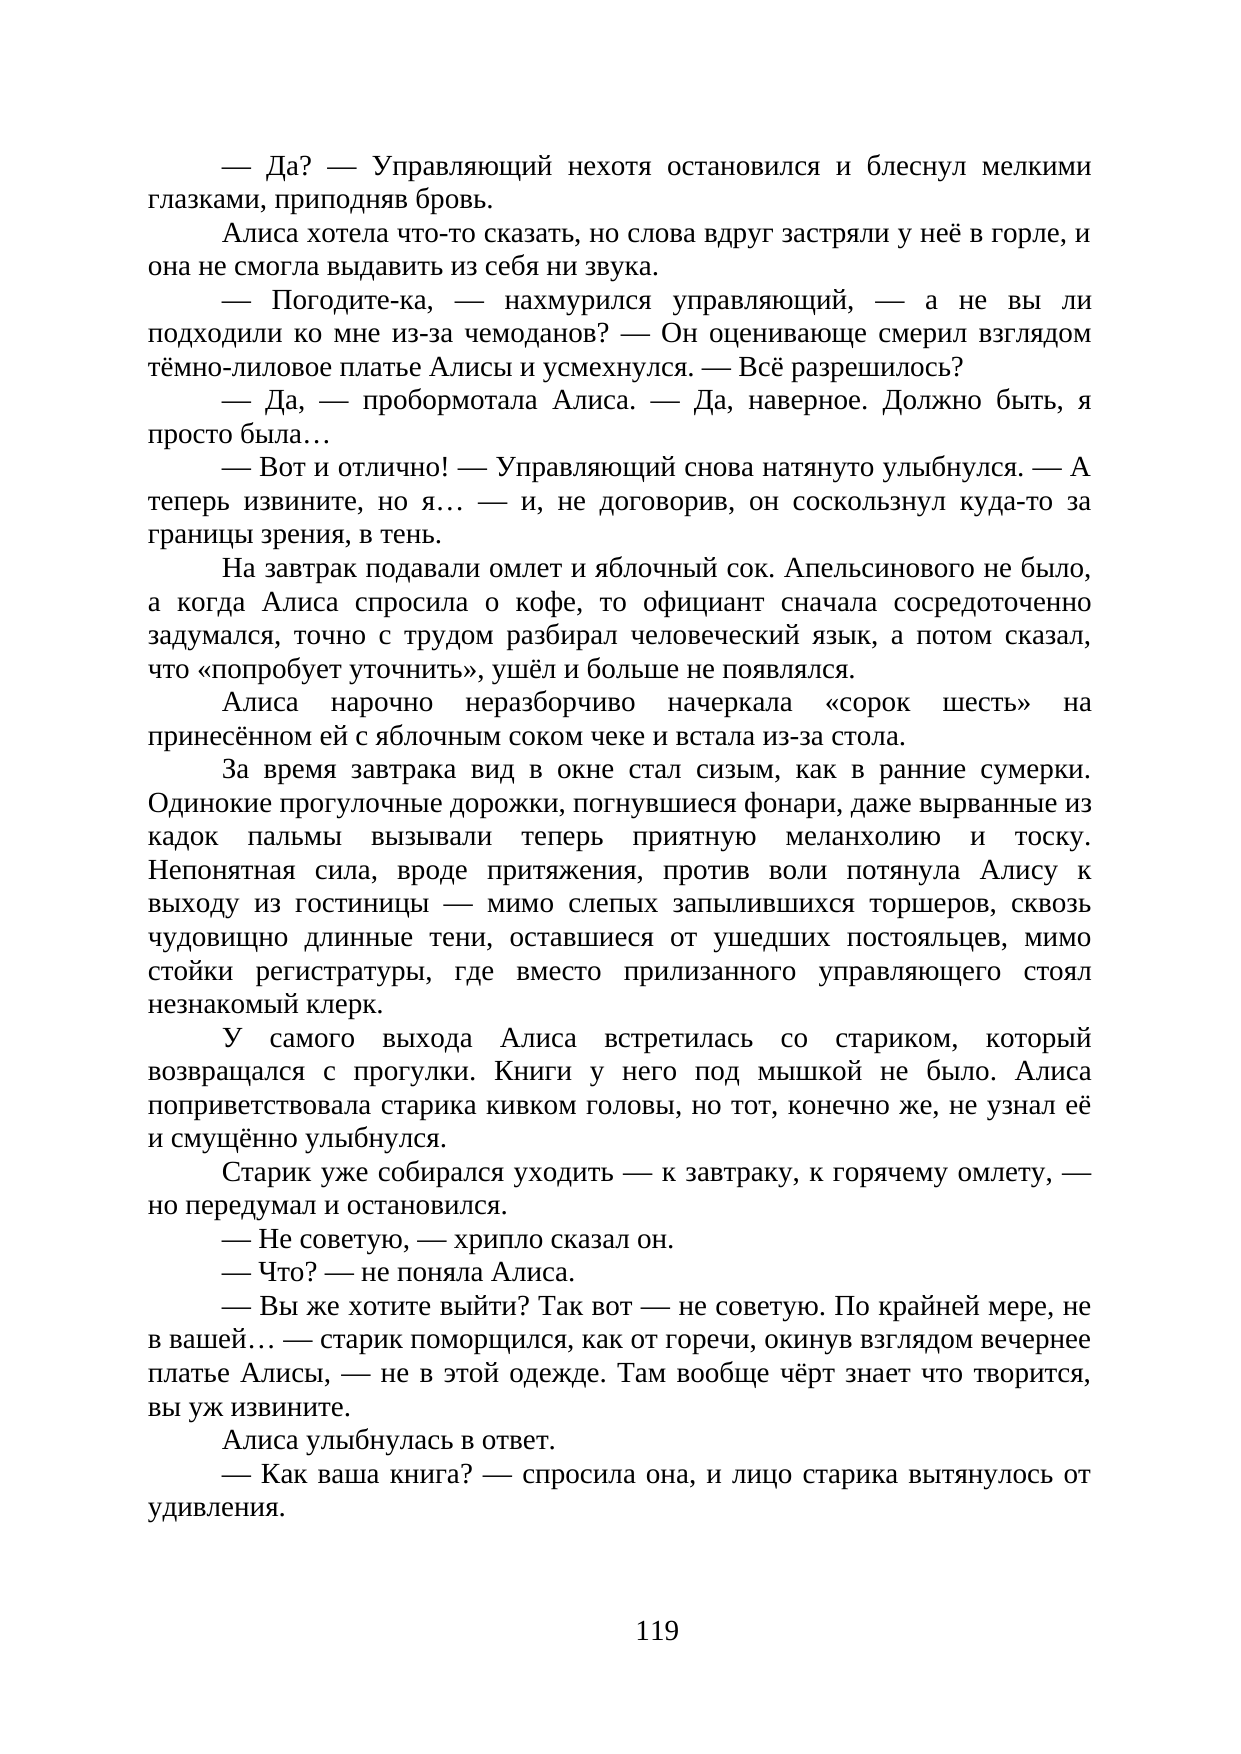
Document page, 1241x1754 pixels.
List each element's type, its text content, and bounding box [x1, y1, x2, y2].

text На завтрак подавали омлет и яблочный сок. Апельсинового не было, а когда Алиса спросила о кофе, то официант сначала сосредоточенно задумался, точно с трудом разбирал человеческий язык, а потом сказал, что «попробует уточнить», ушёл и больше не появлялся. [148, 550, 1092, 684]
text Алиса нарочно неразборчиво начеркала «сорок шесть» на принесённом ей с яблочным соком чеке и встала из-за стола. [148, 684, 1092, 751]
text — Вы же хотите выйти? Так вот — не советую. По крайней мере, не в вашей… — старик поморщился, как от горечи, окинув взглядом вечернее платье Алисы, — не в этой одежде. Там вообще чёрт знает что творится, вы уж извините. [148, 1288, 1092, 1422]
text — Погодите-ка, — нахмурился управляющий, — а не вы ли подходили ко мне из-за чемоданов? — Он оценивающе смерил взглядом тёмно-лиловое платье Алисы и усмехнулся. — Всё разрешилось? [148, 282, 1092, 382]
text — Вот и отлично! — Управляющий снова натянуто улыбнулся. — А теперь извините, но я… — и, не договорив, он соскользнул куда-то за границы зрения, в тень. [148, 449, 1092, 550]
text — Не советую, — хрипло сказал он. [148, 1221, 1092, 1254]
text — Как ваша книга? — спросила она, и лицо старика вытянулось от удивления. [148, 1456, 1092, 1523]
text — Что? — не поняла Алиса. [148, 1254, 1092, 1288]
text Алиса хотела что-то сказать, но слова вдруг застряли у неё в горле, и она не смогла выдавить из себя ни звука. [148, 215, 1092, 282]
text У самого выхода Алиса встретилась со стариком, который возвращался с прогулки. Книги у него под мышкой не было. Алиса поприветствовала старика кивком головы, но тот, конечно же, не узнал её и смущённо улыбнулся. [148, 1020, 1092, 1154]
text Старик уже собирался уходить — к завтраку, к горячему омлету, — но передумал и остановился. [148, 1154, 1092, 1221]
text — Да? — Управляющий нехотя остановился и блеснул мелкими глазками, приподняв бровь. [148, 148, 1092, 215]
text За время завтрака вид в окне стал сизым, как в ранние сумерки. Одинокие прогулочные дорожки, погнувшиеся фонари, даже вырванные из кадок пальмы вызывали теперь приятную меланхолию и тоску. Непонятная сила, вроде притяжения, против воли потянула Алису к выходу из гостиницы — мимо слепых запылившихся торшеров, сквозь чудовищно длинные тени, оставшиеся от ушедших постояльцев, мимо стойки регистратуры, где вместо прилизанного управляющего стоял незнакомый клерк. [148, 751, 1092, 1020]
text Алиса улыбнулась в ответ. [148, 1422, 1092, 1456]
text — Да, — пробормотала Алиса. — Да, наверное. Должно быть, я просто была… [148, 382, 1092, 449]
